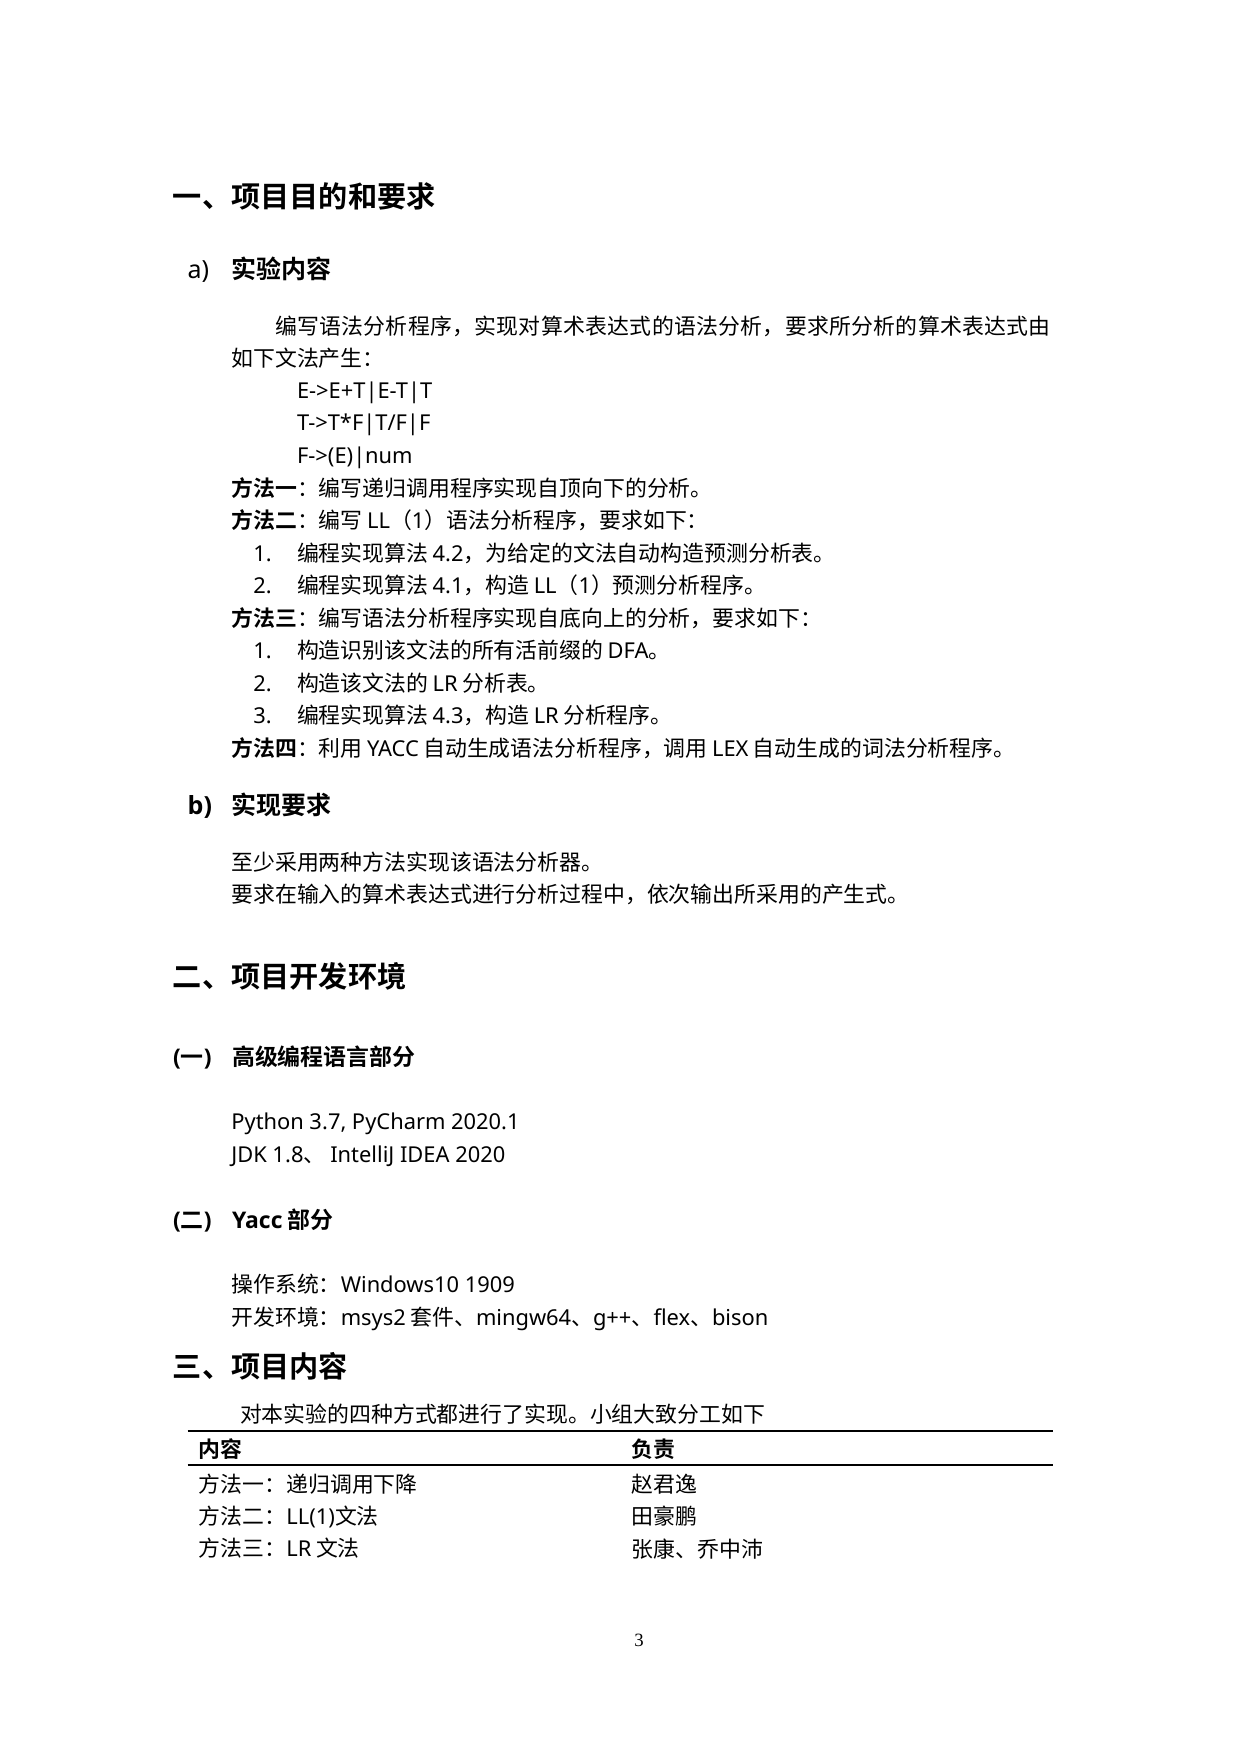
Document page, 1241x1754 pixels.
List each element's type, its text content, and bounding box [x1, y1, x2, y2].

list 构造该文法的LR分析表。 [253, 666, 1053, 698]
list 编程实现算法4.1，构造LL（1）预测分析程序。 [253, 568, 1053, 601]
list 构造识别该文法的所有活前缀的DFA。 [253, 633, 1053, 666]
text 至少采用两种方法实现该语法分析器。 [202, 844, 1053, 877]
text 方法二：编写LL（1）语法分析程序，要求如下： [209, 503, 1053, 536]
text 操作系统：Windows10 1909 [209, 1267, 1053, 1299]
text 要求在输入的算术表达式进行分析过程中，依次输出所采用的产生式。 [202, 877, 1053, 909]
subtitle 项目目的和要求 [173, 162, 1053, 227]
list 编程实现算法4.2，为给定的文法自动构造预测分析表。 [253, 536, 1053, 568]
text F->(E)|num [297, 438, 1053, 471]
text 对本实验的四种方式都进行了实现。小组大致分工如下 [240, 1397, 1053, 1429]
subtitle 项目内容 [173, 1332, 1053, 1397]
table_cell 赵君逸 [620, 1466, 1053, 1499]
table_cell 方法二：LL(1)文法 [188, 1499, 620, 1531]
text 方法四：利用YACC自动生成语法分析程序，调用LEX自动生成的词法分析程序。 [209, 731, 1053, 763]
text Python 3.7, PyCharm 2020.1 [187, 1104, 1053, 1137]
table_cell 方法三：LR文法 [188, 1531, 620, 1564]
table_cell 方法一：递归调用下降 [188, 1466, 620, 1499]
text 方法三：编写语法分析程序实现自底向上的分析，要求如下： [209, 601, 1053, 633]
text T->T*F|T/F|F [297, 406, 1053, 438]
text E->E+T|E-T|T [297, 373, 1053, 406]
text JDK 1.8、 IntelliJ IDEA 2020 [187, 1137, 1053, 1169]
list 实现要求 [187, 771, 1053, 836]
subtitle 项目开发环境 [173, 942, 1053, 1007]
list 实验内容 [187, 235, 1053, 300]
table_cell 田豪鹏 [620, 1499, 1053, 1531]
list 高级编程语言部分 [173, 1023, 1053, 1088]
table_header 内容 [188, 1432, 620, 1464]
text 编写语法分析程序，实现对算术表达式的语法分析，要求所分析的算术表达式由如下文法产生： [231, 308, 1053, 373]
table_cell 张康、乔中沛 [620, 1531, 1053, 1564]
text 开发环境：msys2套件、mingw64、g++、flex、bison [209, 1299, 1053, 1332]
list Yacc部分 [173, 1186, 1053, 1251]
table_header 负责 [620, 1432, 1053, 1464]
text 方法一：编写递归调用程序实现自顶向下的分析。 [209, 471, 1053, 503]
list 编程实现算法4.3，构造LR分析程序。 [253, 698, 1053, 731]
